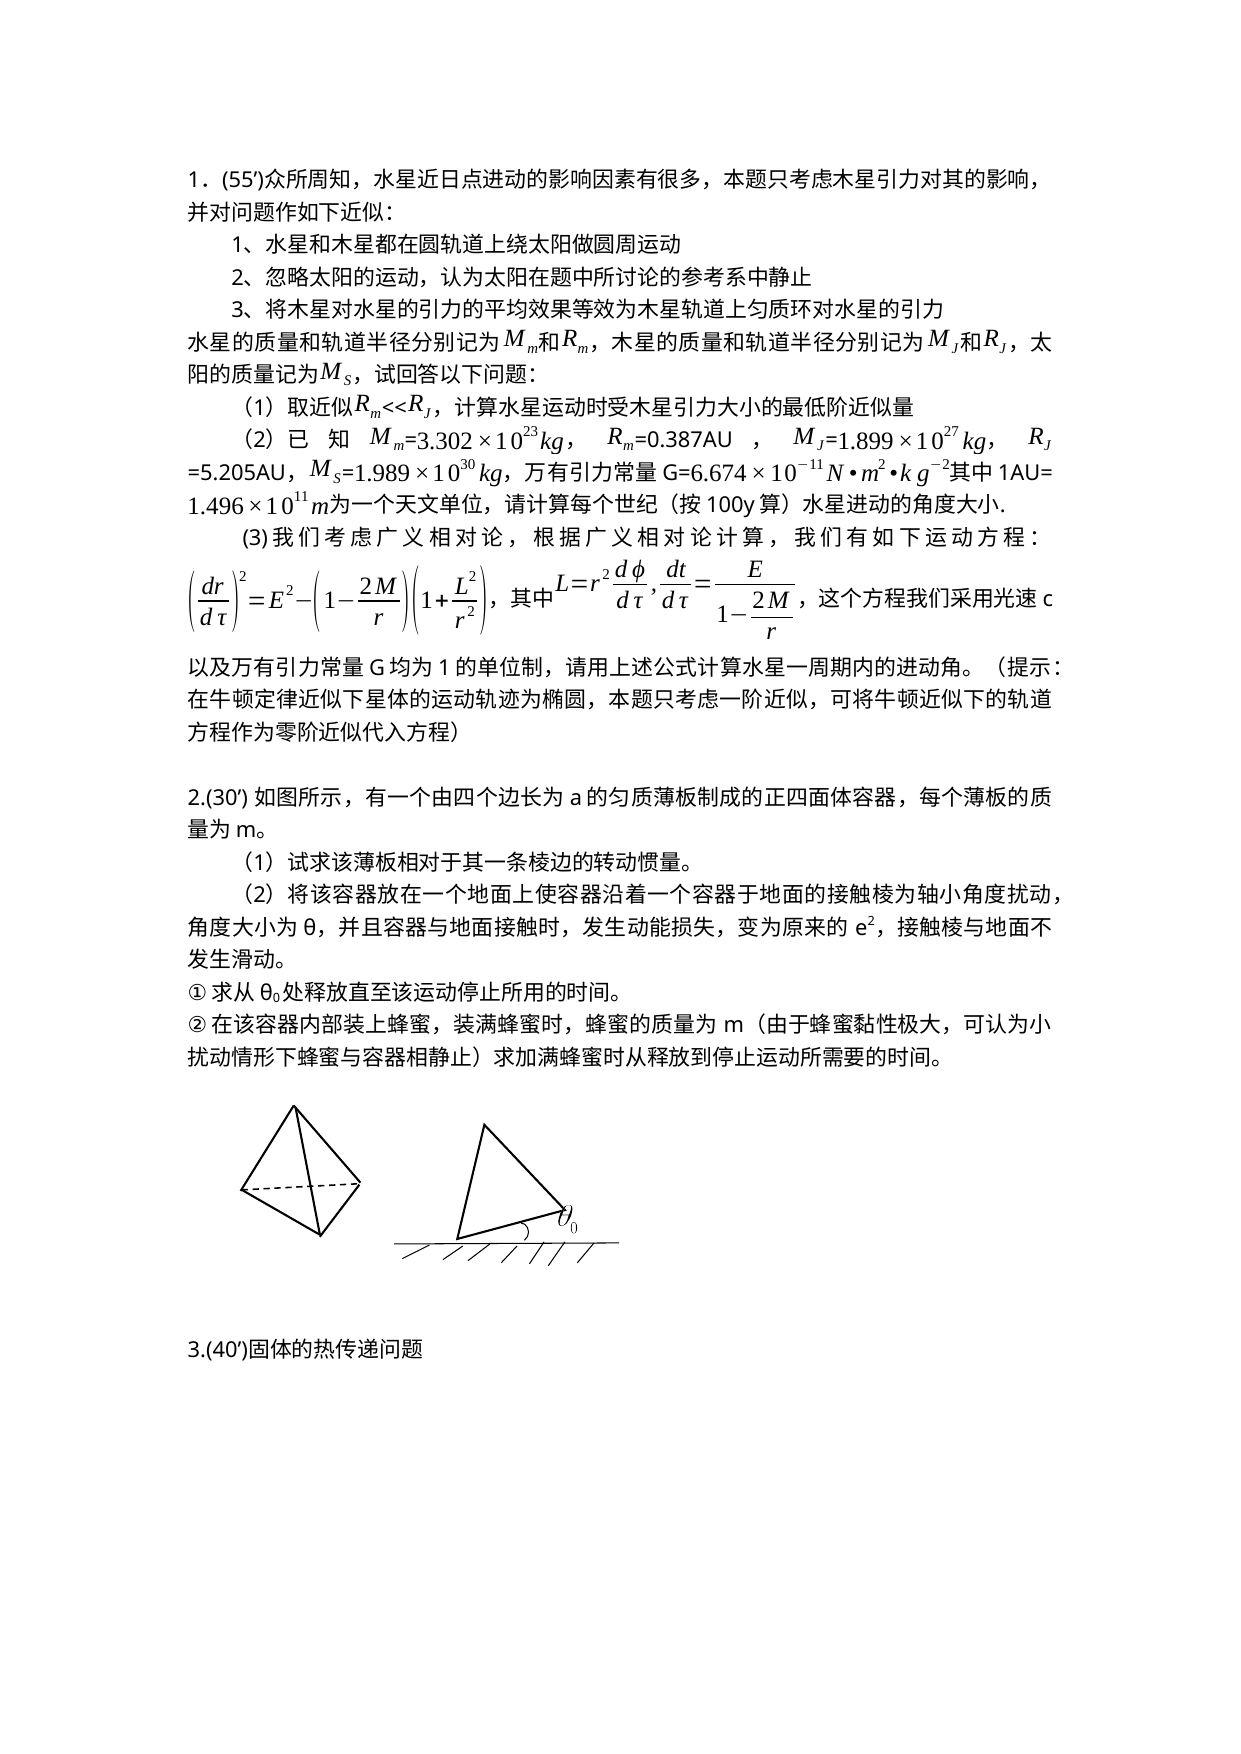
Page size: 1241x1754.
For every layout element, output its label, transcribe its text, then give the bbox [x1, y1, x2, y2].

text ②在该容器内部装上蜂蜜，装满蜂蜜时，蜂蜜的质量为m（由于蜂蜜黏性极大，可认为小扰动情形下蜂蜜与容器相静止）求加满蜂蜜时从释放到停止运动所需要的时间。 [187, 1007, 1053, 1072]
list 将木星对水星的引力的平均效果等效为木星轨道上匀质环对水星的引力 [187, 292, 1053, 324]
list 将该容器放在一个地面上使容器沿着一个容器于地面的接触棱为轴小角度扰动，角度大小为θ，并且容器与地面接触时，发生动能损失，变为原来的e2，接触棱与地面不发生滑动。 [187, 877, 1053, 974]
list 忽略太阳的运动，认为太阳在题中所讨论的参考系中静止 [187, 259, 1053, 292]
text 3.(40’)固体的热传递问题 [187, 1332, 1053, 1364]
list 水星和木星都在圆轨道上绕太阳做圆周运动 [187, 227, 1053, 259]
text (3)我们考虑广义相对论，根据广义相对论计算，我们有如下运动方程：，其中，这个方程我们采用光速c以及万有引力常量G均为1的单位制，请用上述公式计算水星一周期内的进动角。（提示：在牛顿定律近似下星体的运动轨迹为椭圆，本题只考虑一阶近似，可将牛顿近似下的轨道方程作为零阶近似代入方程） [187, 519, 1053, 747]
text 水星的质量和轨道半径分别记为和，木星的质量和轨道半径分别记为和，太阳的质量记为，试回答以下问题： [187, 324, 1053, 389]
list 试求该薄板相对于其一条棱边的转动惯量。 [187, 844, 1053, 877]
list 已知=，=0.387AU，=，=5.205AU，=，万有引力常量G=其中1AU=为一个天文单位，请计算每个世纪（按100y算）水星进动的角度大小. [187, 422, 1053, 519]
list 取近似<<，计算水星运动时受木星引力大小的最低阶近似量 [187, 389, 1053, 422]
text ①求从θ0处释放直至该运动停止所用的时间。 [187, 974, 1053, 1007]
text 1．(55’)众所周知，水星近日点进动的影响因素有很多，本题只考虑木星引力对其的影响，并对问题作如下近似： [187, 162, 1053, 227]
text 2.(30’) 如图所示，有一个由四个边长为a的匀质薄板制成的正四面体容器，每个薄板的质量为m。 [187, 779, 1053, 844]
